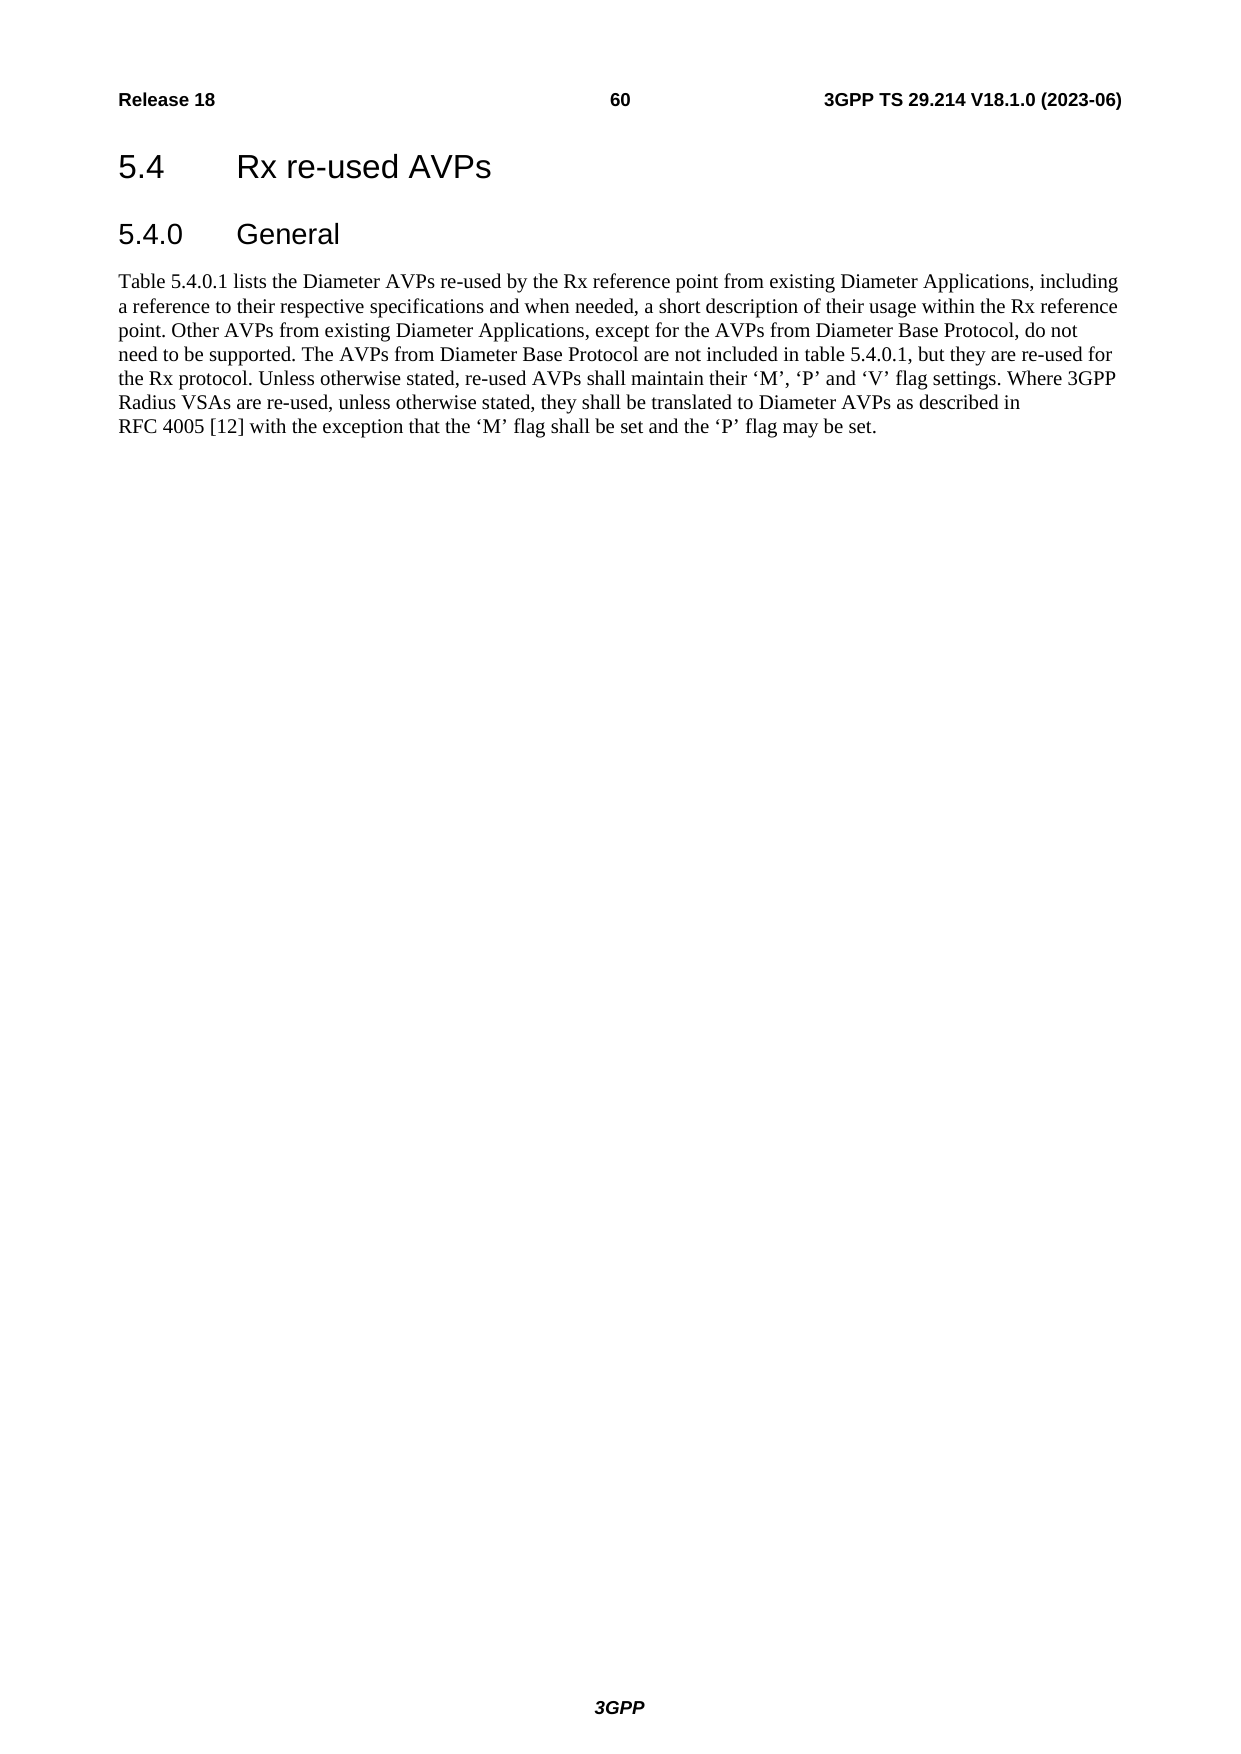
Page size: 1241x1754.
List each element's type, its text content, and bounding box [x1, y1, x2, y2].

text Table 5.4.0.1 lists the Diameter AVPs re-used by the Rx reference point from existing Diameter Applications, including a reference to their respective specifications and when needed, a short description of their usage within the Rx reference point. Other AVPs from existing Diameter Applications, except for the AVPs from Diameter Base Protocol, do not need to be supported. The AVPs from Diameter Base Protocol are not included in table 5.4.0.1, but they are re-used for the Rx protocol. Unless otherwise stated, re-used AVPs shall maintain their ‘M’, ‘P’ and ‘V’ flag settings. Where 3GPP Radius VSAs are re-used, unless otherwise stated, they shall be translated to Diameter AVPs as described in RFC 4005 [12] with the exception that the ‘M’ flag shall be set and the ‘P’ flag may be set. [118, 269, 1122, 438]
subtitle 5.4 Rx re-used AVPs [118, 147, 1122, 186]
subtitle 5.4.0 General [118, 217, 1122, 251]
